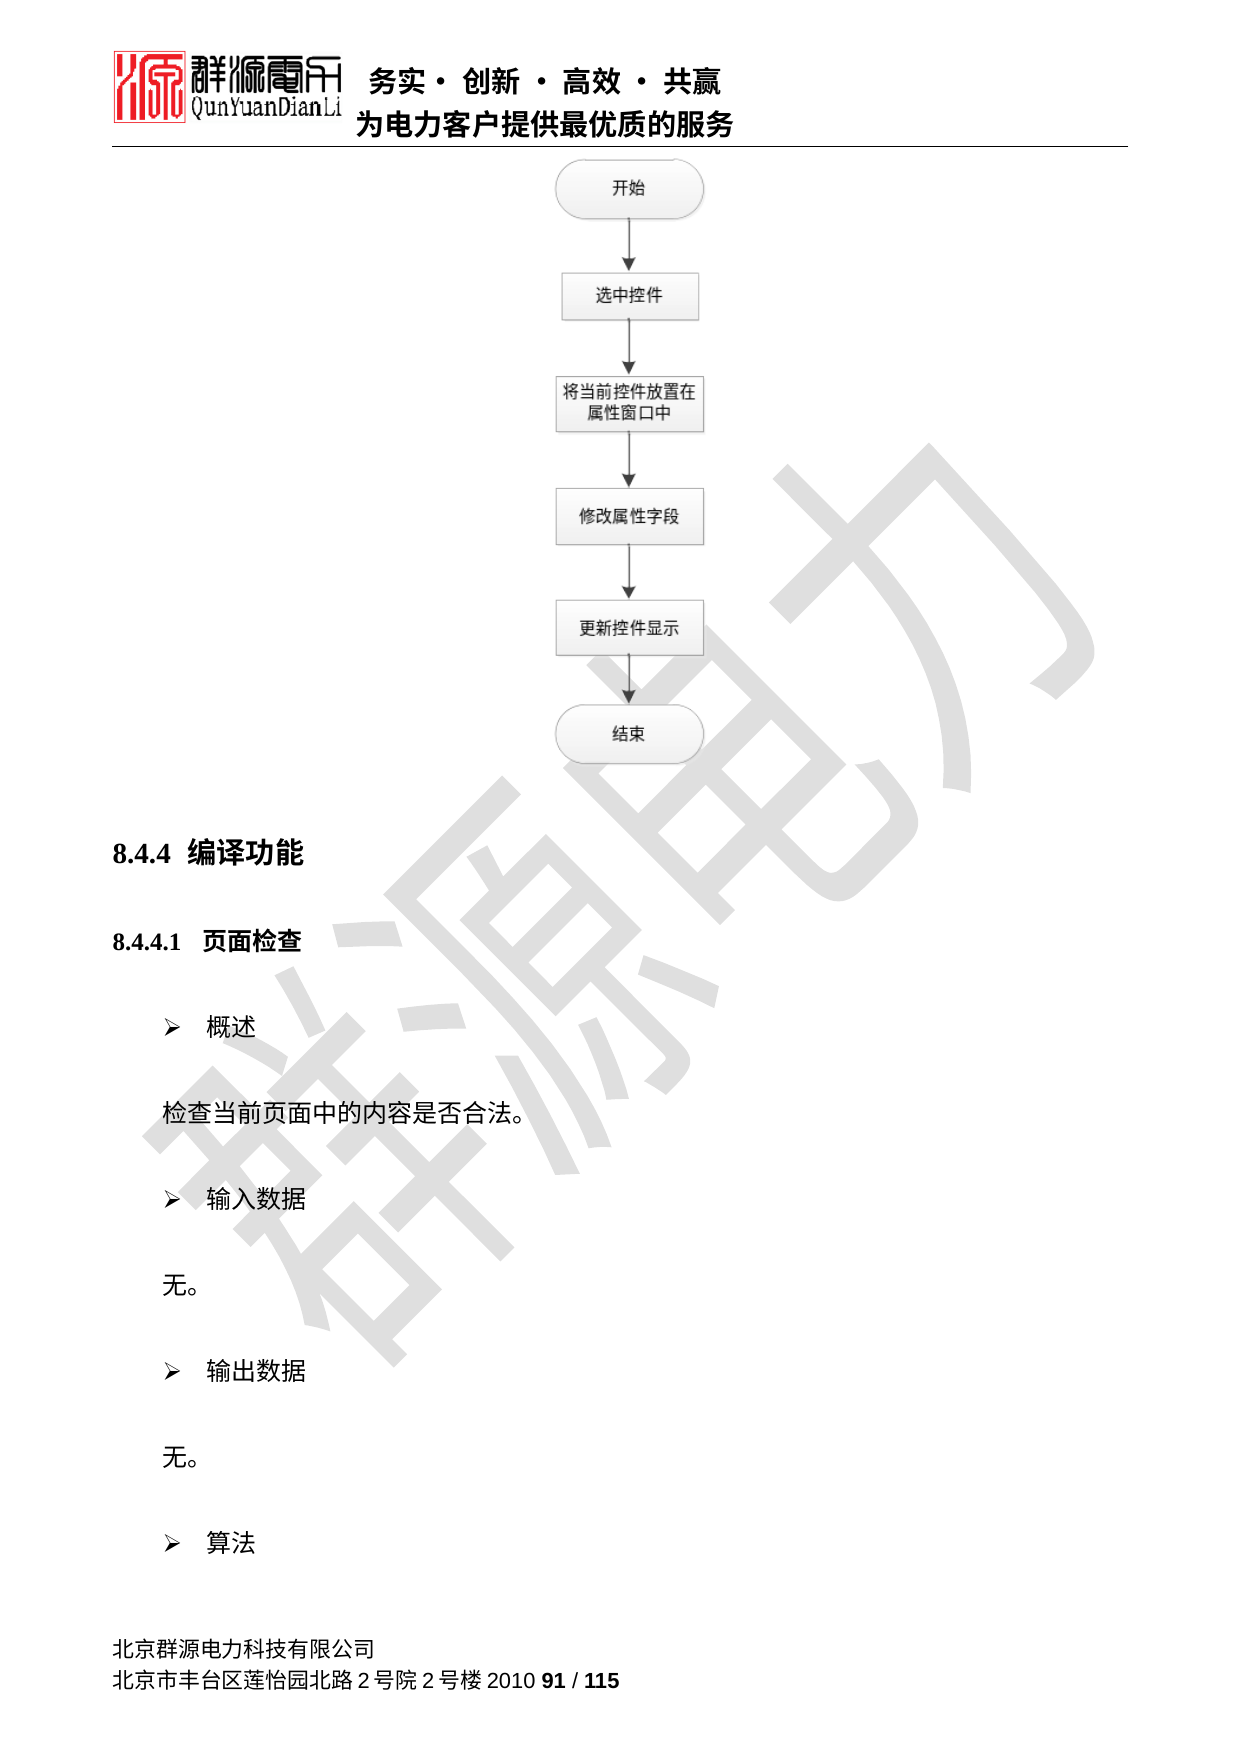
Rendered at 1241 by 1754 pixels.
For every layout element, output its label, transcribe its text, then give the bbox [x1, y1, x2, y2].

list 输出数据 [162, 1336, 1128, 1404]
text 检查当前页面中的内容是否合法。 [112, 1078, 1128, 1146]
picture [112, 49, 343, 125]
list 概述 [162, 992, 1128, 1059]
list 算法 [162, 1508, 1128, 1576]
subtitle 页面检查 [112, 906, 1128, 973]
list 输入数据 [162, 1164, 1128, 1232]
subtitle 编译功能 [112, 816, 1128, 884]
text 无。 [162, 1250, 1128, 1318]
text 无。 [112, 1422, 1128, 1490]
